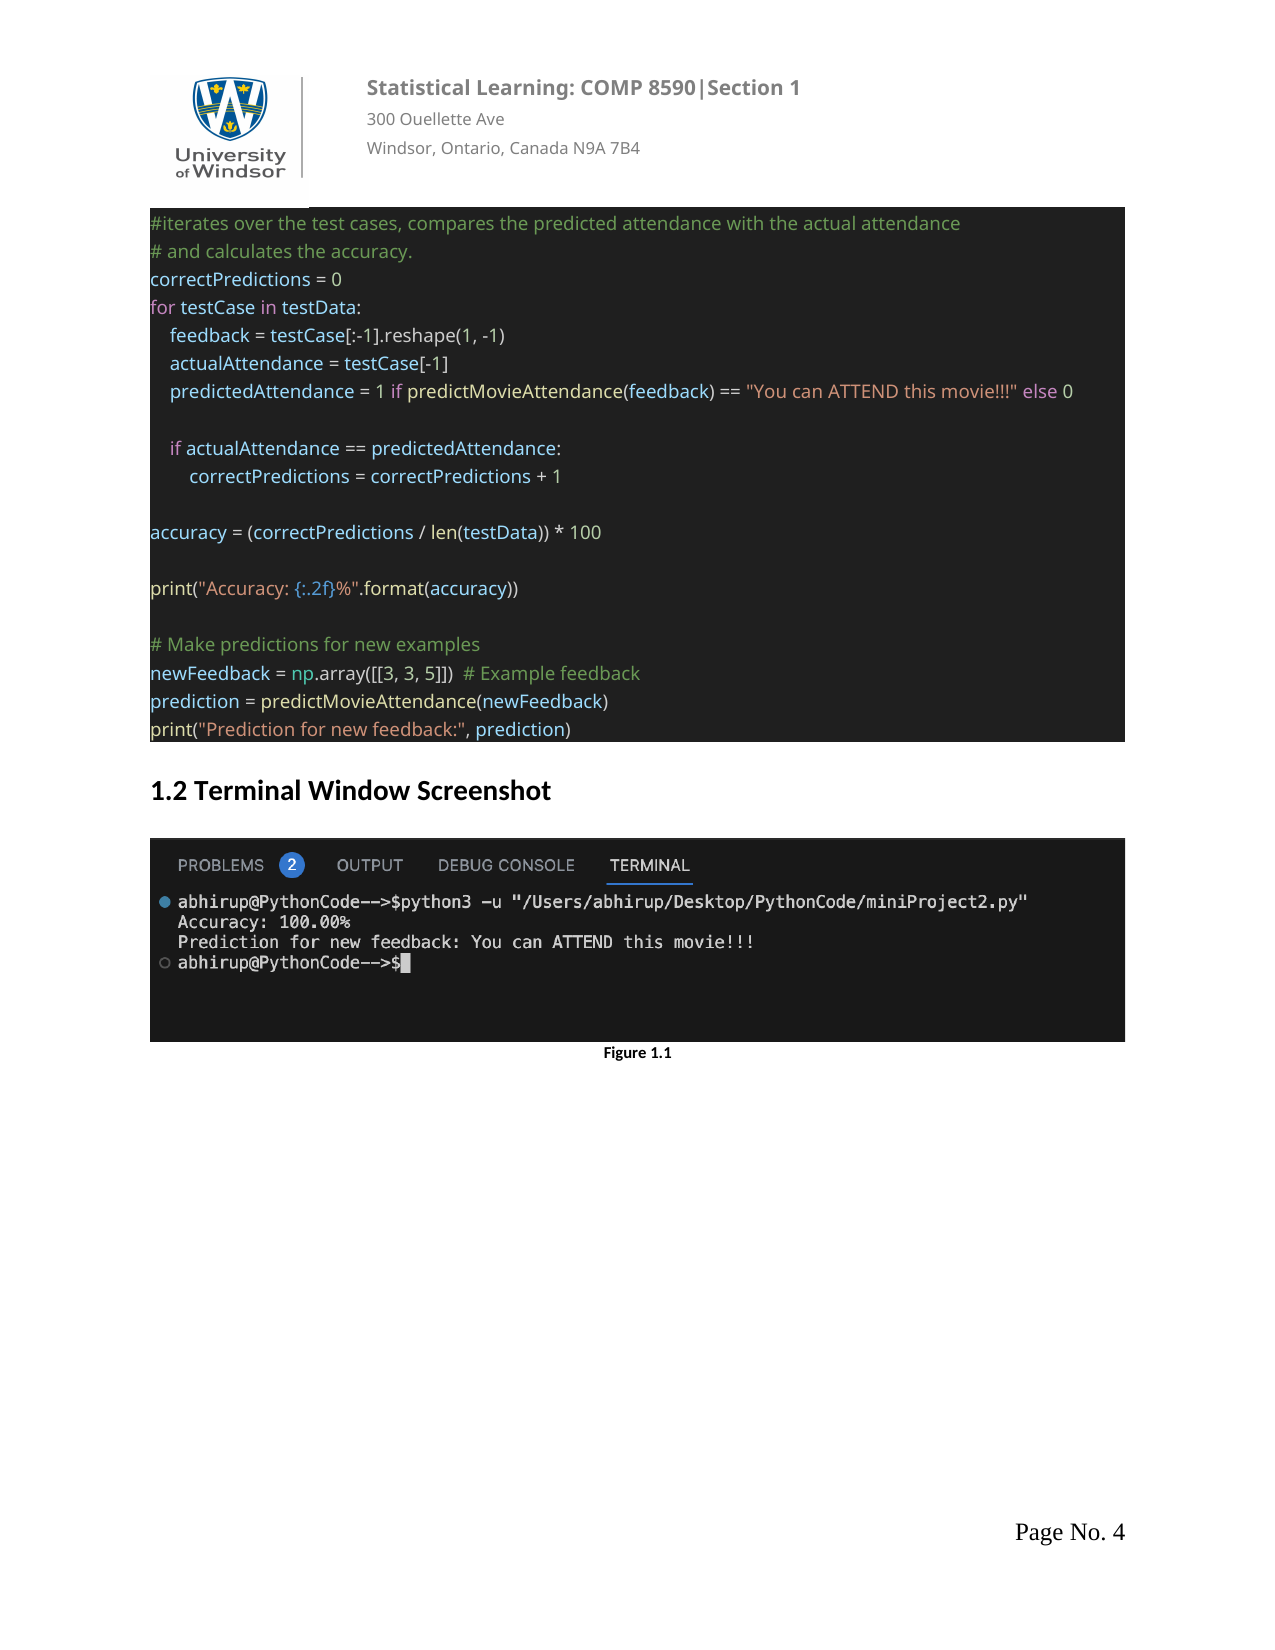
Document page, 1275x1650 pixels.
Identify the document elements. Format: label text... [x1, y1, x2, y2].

text print("Prediction for new feedback:", prediction) [150, 713, 1125, 742]
text # Make predictions for new examples [150, 629, 1125, 657]
subtitle 1.2 Terminal Window Screenshot [150, 772, 1125, 808]
picture [150, 75, 309, 208]
text # and calculates the accuracy. [150, 235, 1125, 263]
text feedback = testCase[:-1].reshape(1, -1) [150, 320, 1125, 348]
picture [150, 838, 1125, 1042]
text prediction = predictMovieAttendance(newFeedback) [150, 685, 1125, 713]
text accuracy = (correctPredictions / len(testData)) * 100 [150, 517, 1125, 545]
text actualAttendance = testCase[-1] [150, 348, 1125, 376]
text if actualAttendance == predictedAttendance: [150, 432, 1125, 460]
text predictedAttendance = 1 if predictMovieAttendance(feedback) == "You can ATTEND this movie!!!" else 0 [150, 376, 1125, 404]
text correctPredictions = 0 [150, 263, 1125, 292]
text #iterates over the test cases, compares the predicted attendance with the actual attendance [150, 207, 1125, 235]
text newFeedback = np.array([[3, 3, 5]]) # Example feedback [150, 657, 1125, 685]
text for testCase in testData: [150, 292, 1125, 320]
text print("Accuracy: {:.2f}%".format(accuracy)) [150, 573, 1125, 601]
text Figure 1.1 [150, 1042, 1125, 1062]
text correctPredictions = correctPredictions + 1 [150, 460, 1125, 488]
